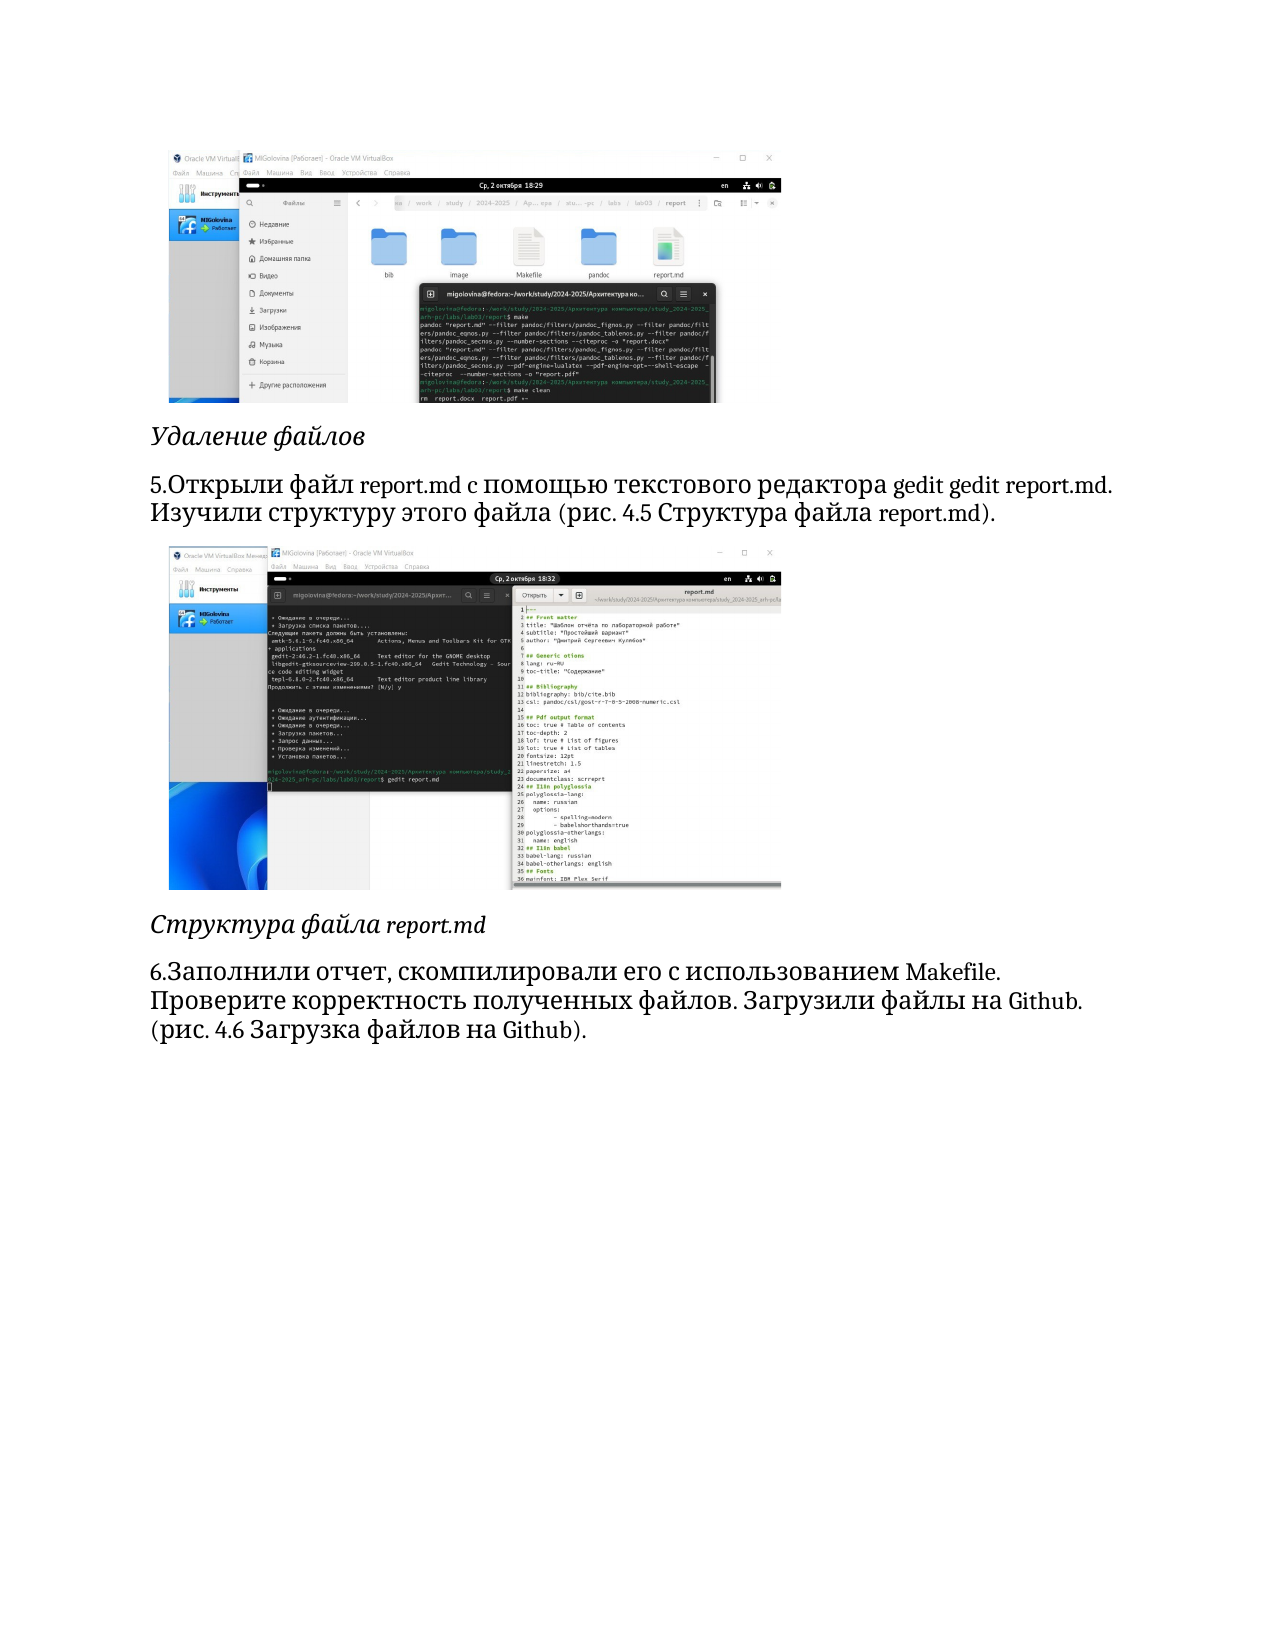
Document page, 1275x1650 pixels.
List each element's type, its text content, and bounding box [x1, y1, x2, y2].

text Структура файла report.md [150, 911, 1125, 939]
text 5.Открыли файл report.md c помощью текстового редактора gedit gedit report.md. Изучили структуру этого файла (рис. 4.5 Структура файла report.md). [150, 471, 1125, 528]
picture [168, 546, 782, 890]
text Удаление файлов [150, 423, 1125, 452]
picture [168, 150, 782, 403]
text 6.Заполнили отчет, скомпилировали его с использованием Makefile. Проверите корректность полученных файлов. Загрузили файлы на Github. (рис. 4.6 Загрузка файлов на Github). [150, 958, 1125, 1044]
